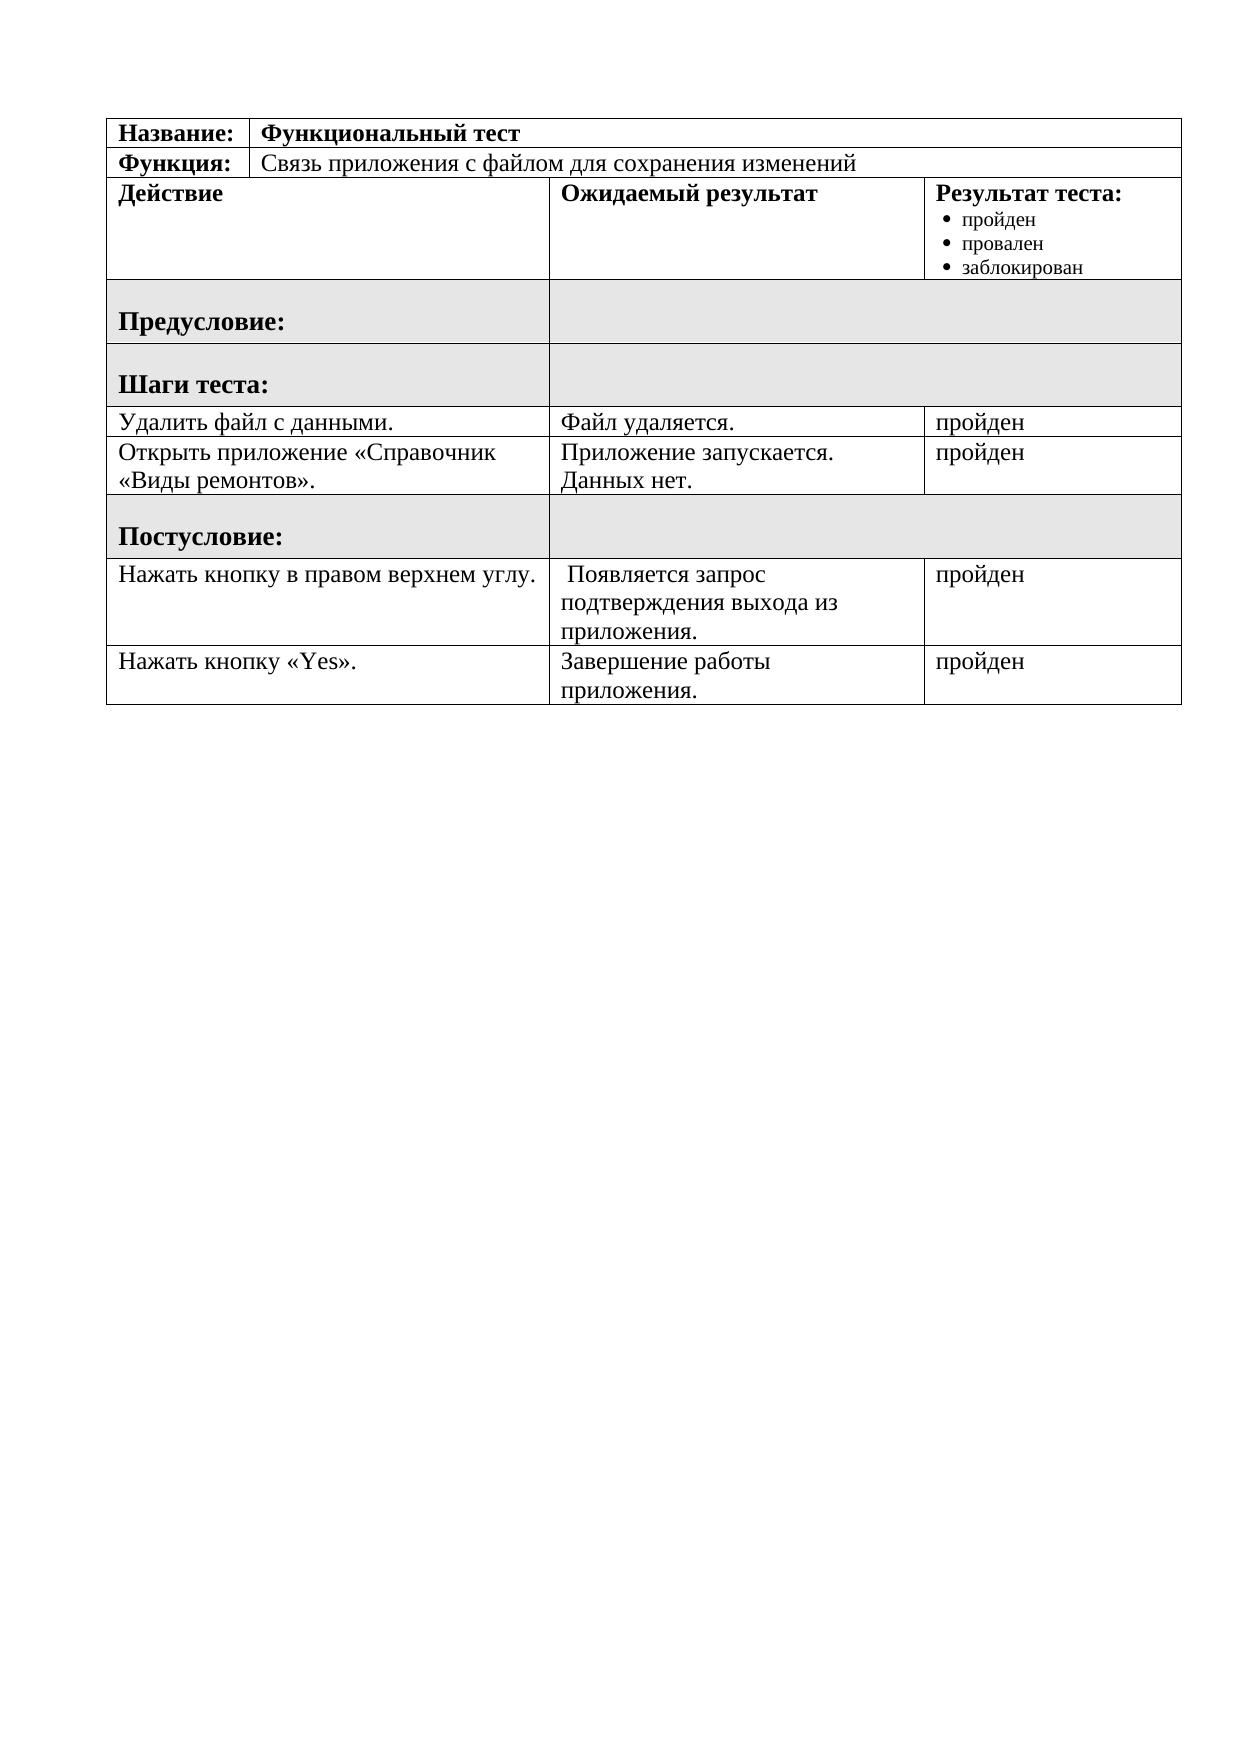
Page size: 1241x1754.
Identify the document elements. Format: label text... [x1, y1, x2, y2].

table_header Функциональный тест [250, 119, 1181, 147]
table_cell Нажать кнопку «Yes». [107, 646, 549, 703]
table_cell Файл удаляется. [550, 407, 924, 436]
table_cell Приложение запускается. Данных нет. [550, 437, 924, 494]
table_cell пройден [925, 559, 1181, 645]
table_cell Предусловие: [107, 280, 549, 342]
table_cell Действие [107, 178, 549, 279]
table_cell Открыть приложение «Справочник «Виды ремонтов». [107, 437, 549, 494]
table_cell Постусловие: [107, 495, 549, 558]
table_cell Удалить файл с данными. [107, 407, 549, 436]
table_cell Результат теста: пройден провален заблокирован [925, 178, 1181, 279]
table_cell Ожидаемый результат [550, 178, 924, 279]
table_header Название: [107, 119, 249, 147]
table_cell Функция: [107, 148, 249, 177]
table_cell пройден [925, 646, 1181, 703]
table_cell [550, 495, 1181, 558]
table_cell Связь приложения с файлом для сохранения изменений [250, 148, 1181, 177]
table_cell Нажать кнопку в правом верхнем углу. [107, 559, 549, 645]
table_cell Шаги теста: [107, 344, 549, 406]
table_cell [550, 280, 1181, 342]
table_cell пройден [925, 437, 1181, 494]
table_cell Появляется запрос подтверждения выхода из приложения. [550, 559, 924, 645]
table_cell Завершение работы приложения. [550, 646, 924, 703]
table_cell [550, 344, 1181, 406]
table_cell пройден [925, 407, 1181, 436]
